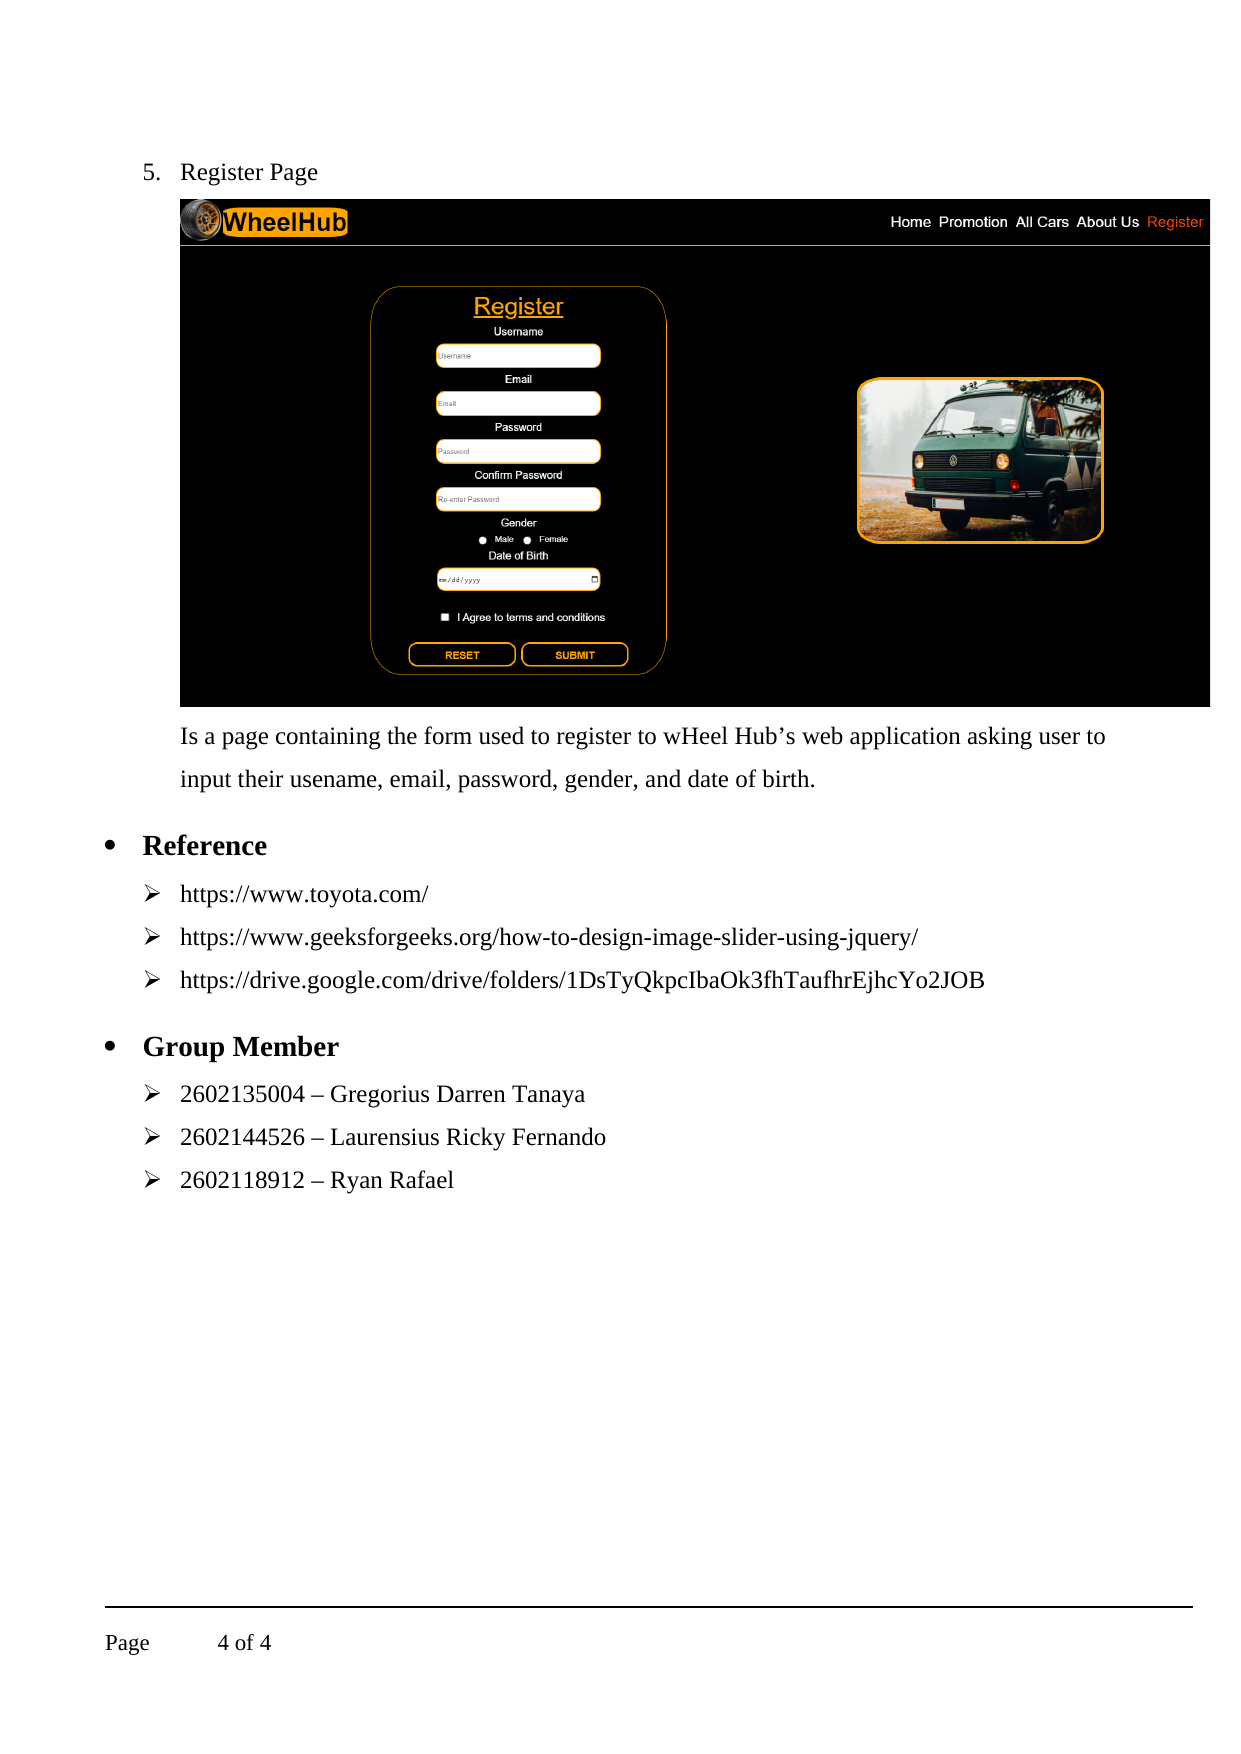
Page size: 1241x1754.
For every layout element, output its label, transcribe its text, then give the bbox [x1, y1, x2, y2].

list https://drive.google.com/drive/folders/1DsTyQkpcIbaOk3fhTaufhrEjhcYo2JOB [142, 965, 1135, 994]
list https://www.toyota.com/ [142, 879, 1135, 907]
list 2602118912 – Ryan Rafael [142, 1166, 1135, 1194]
list 2602135004 – Gregorius Darren Tanaya [142, 1079, 1135, 1108]
list Group Member [105, 1029, 1135, 1062]
list Reference [105, 828, 1135, 862]
picture [180, 199, 1211, 707]
list 2602144526 – Laurensius Ricky Fernando [142, 1122, 1135, 1151]
list https://www.geeksforgeeks.org/how-to-design-image-slider-using-jquery/ [142, 922, 1135, 951]
